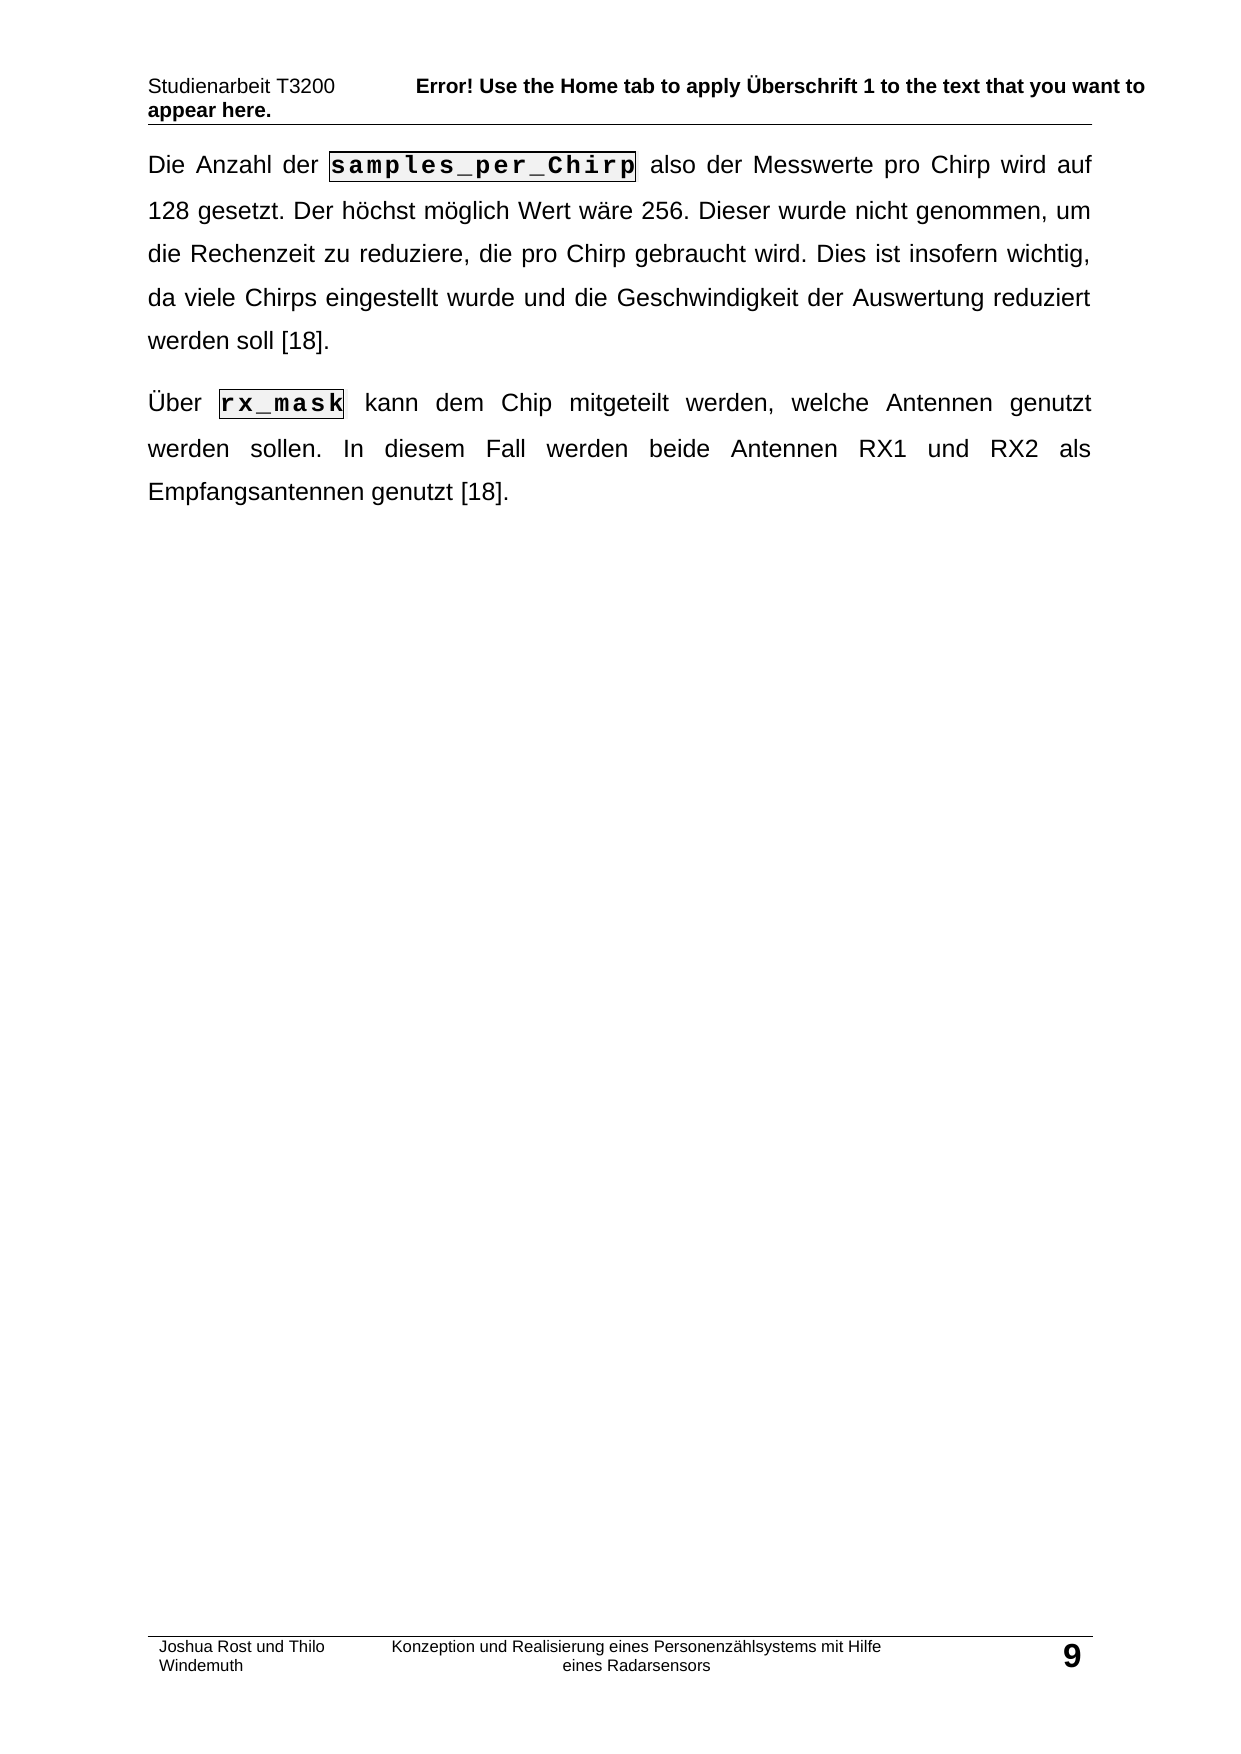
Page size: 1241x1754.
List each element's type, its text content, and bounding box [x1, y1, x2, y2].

text Über rx_mask kann dem Chip mitgeteilt werden, welche Antennen genutzt werden sollen. In diesem Fall werden beide Antennen RX1 und RX2 als Empfangsantennen genutzt . [148, 387, 1092, 506]
text Die Anzahl der samples_per_Chirp also der Messwerte pro Chirp wird auf 128 gesetzt. Der höchst möglich Wert wäre 256. Dieser wurde nicht genommen, um die Rechenzeit zu reduziere, die pro Chirp gebraucht wird. Dies ist insofern wichtig, da viele Chirps eingestellt wurde und die Geschwindigkeit der Auswertung reduziert werden soll . [148, 150, 1092, 354]
